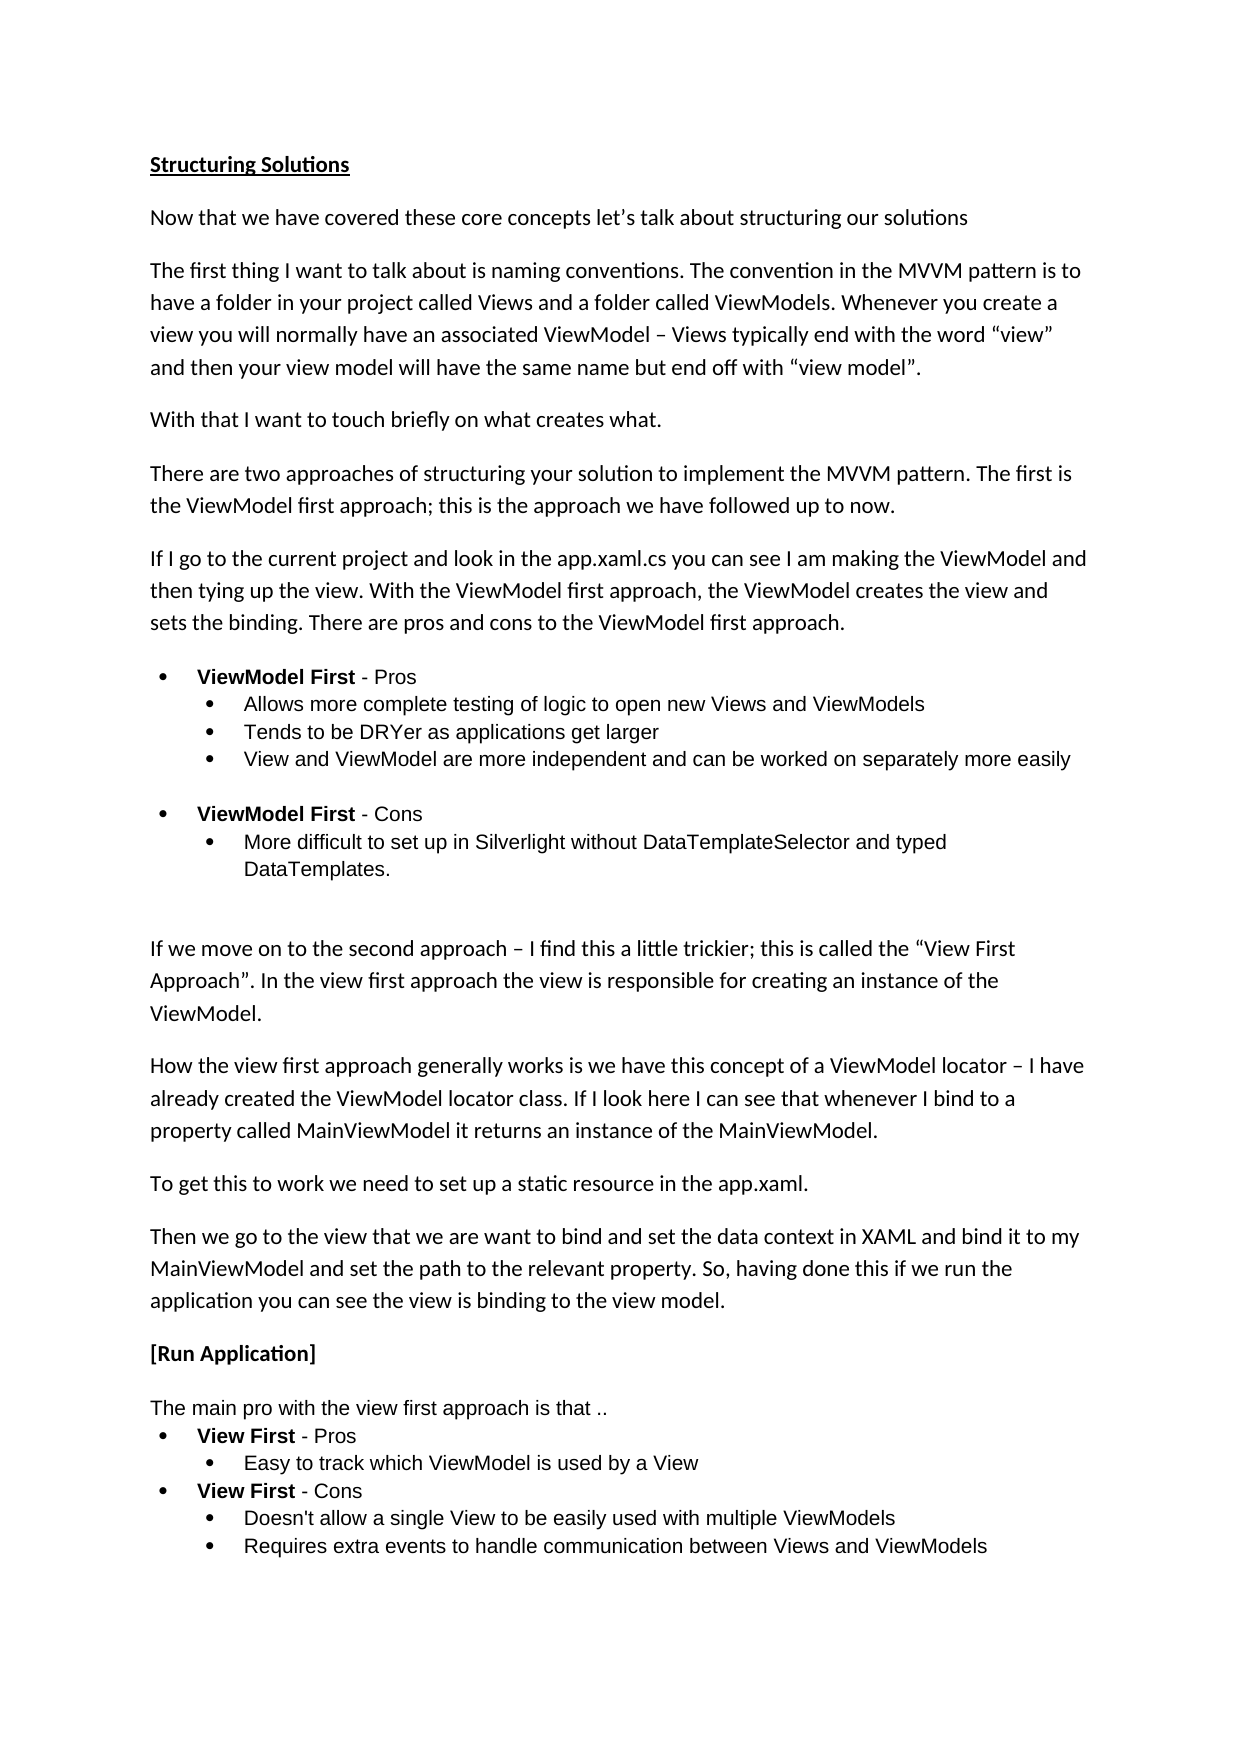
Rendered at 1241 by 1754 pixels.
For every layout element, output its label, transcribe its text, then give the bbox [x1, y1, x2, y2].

list Requires extra events to handle communication between Views and ViewModels [206, 1530, 1090, 1557]
list Tends to be DRYer as applications get larger [206, 716, 1090, 744]
list View and ViewModel are more independent and can be worked on separately more easily [206, 744, 1090, 771]
text The main pro with the view first approach is that .. [150, 1392, 1090, 1420]
list Doesn't allow a single View to be easily used with multiple ViewModels [206, 1502, 1090, 1530]
text There are two approaches of structuring your solution to implement the MVVM pattern. The first is the ViewModel first approach; this is the approach we have followed up to now. [150, 459, 1090, 519]
text With that I want to touch briefly on what creates what. [150, 406, 1090, 434]
text Then we go to the view that we are want to bind and set the data context in XAML and bind it to my MainViewModel and set the path to the relevant property. So, having done this if we run the application you can see the view is binding to the view model. [150, 1222, 1090, 1314]
list View First - Pros [159, 1420, 1090, 1447]
text The first thing I want to talk about is naming conventions. The convention in the MVVM pattern is to have a folder in your project called Views and a folder called ViewModels. Whenever you create a view you will normally have an associated ViewModel – Views typically end with the word “view” and then your view model will have the same name but end off with “view model”. [150, 256, 1090, 381]
text How the view first approach generally works is we have this concept of a ViewModel locator – I have already created the ViewModel locator class. If I look here I can see that whenever I bind to a property called MainViewModel it returns an instance of the MainViewModel. [150, 1052, 1090, 1144]
list More difficult to set up in Silverlight without DataTemplateSelector and typed DataTemplates. [206, 826, 1090, 881]
text To get this to work we need to set up a static resource in the app.xaml. [150, 1169, 1090, 1197]
text [Run Application] [150, 1339, 1090, 1367]
list Easy to track which ViewModel is used by a View [206, 1447, 1090, 1475]
list Allows more complete testing of logic to open new Views and ViewModels [206, 689, 1090, 716]
text If I go to the current project and look in the app.xaml.cs you can see I am making the ViewModel and then tying up the view. With the ViewModel first approach, the ViewModel creates the view and sets the binding. There are pros and cons to the ViewModel first approach. [150, 544, 1090, 636]
text Now that we have covered these core concepts let’s talk about structuring our solutions [150, 203, 1090, 231]
list ViewModel First - Cons [159, 799, 1090, 826]
text If we move on to the second approach – I find this a little trickier; this is called the “View First Approach”. In the view first approach the view is responsible for creating an instance of the ViewModel. [150, 934, 1090, 1027]
text Structuring Solutions [150, 150, 1090, 178]
list ViewModel First - Pros [159, 661, 1090, 689]
list View First - Cons [159, 1475, 1090, 1502]
